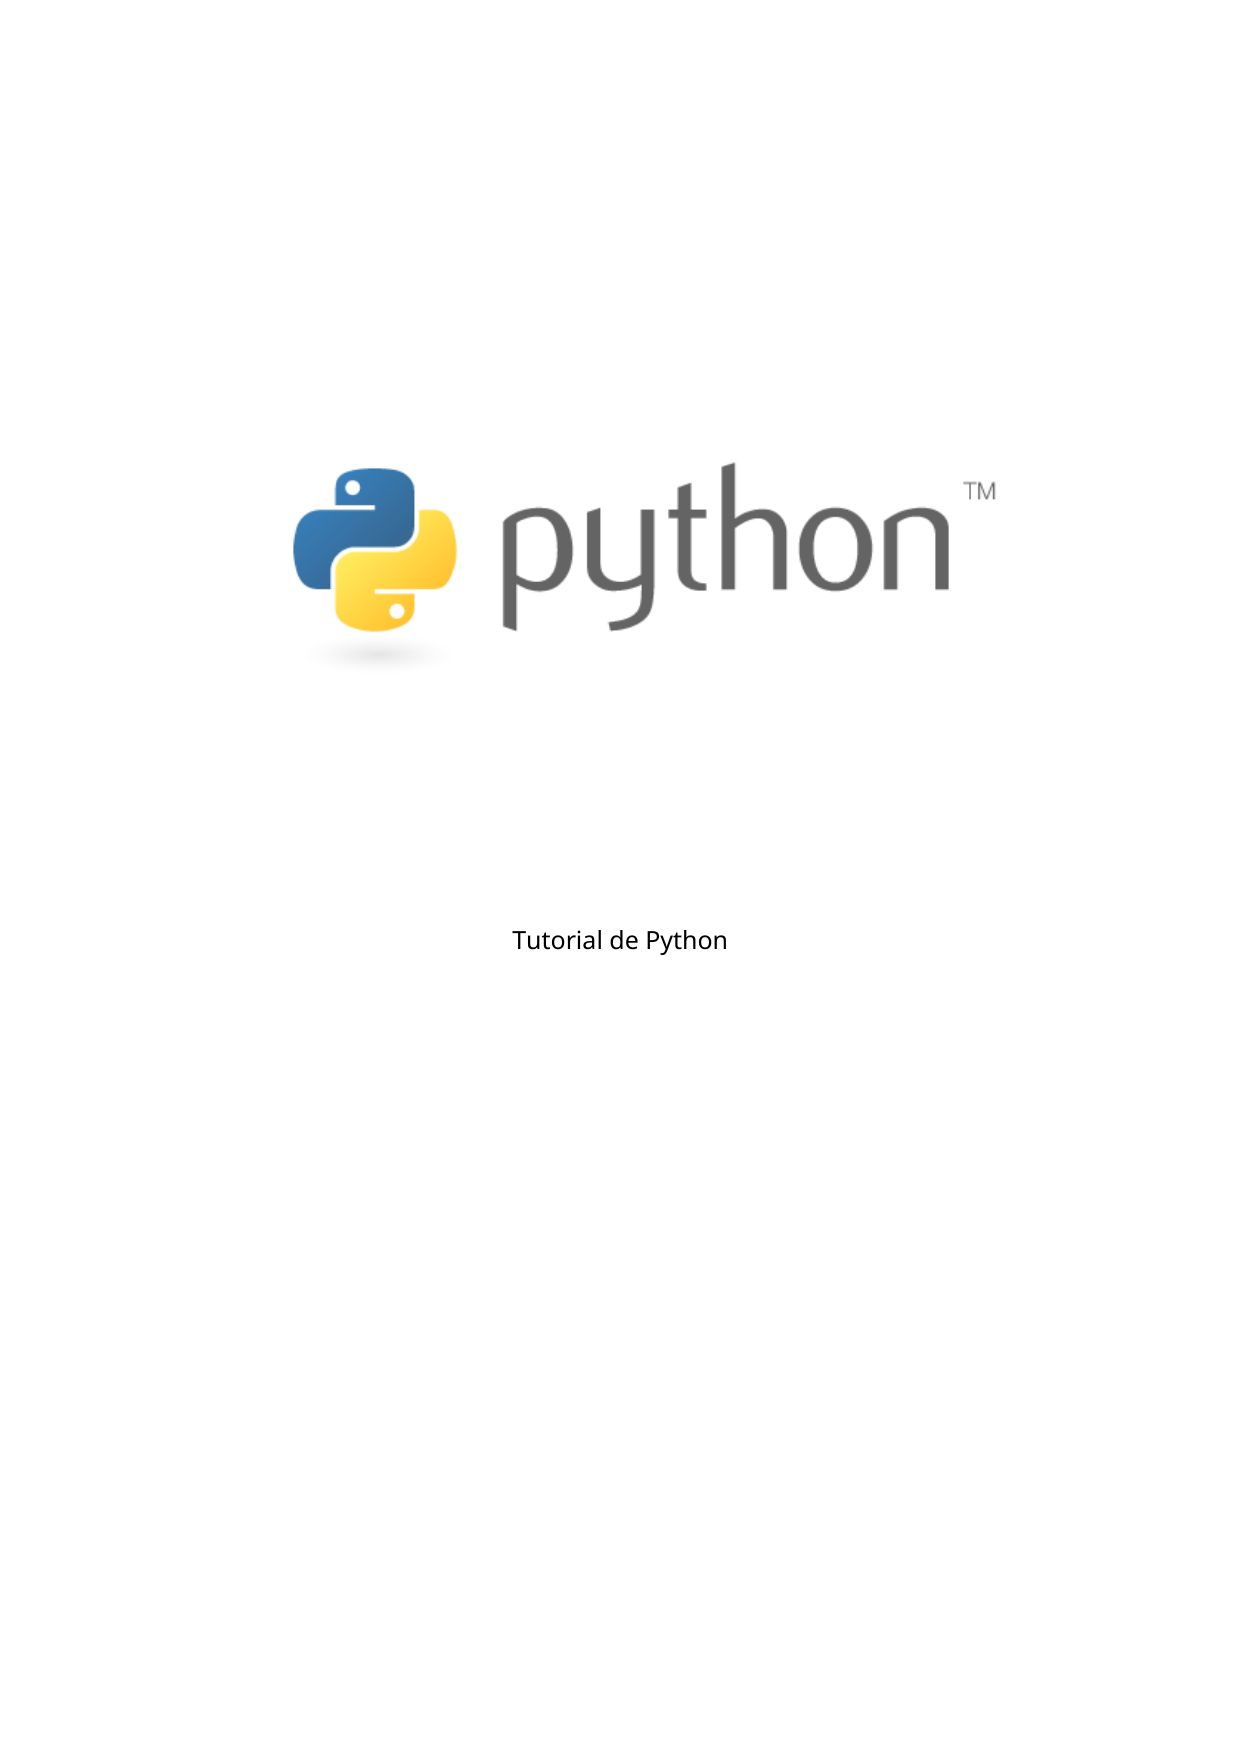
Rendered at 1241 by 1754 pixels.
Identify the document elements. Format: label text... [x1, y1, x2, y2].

text Tutorial de Python [177, 923, 1063, 957]
picture [177, 420, 1063, 719]
